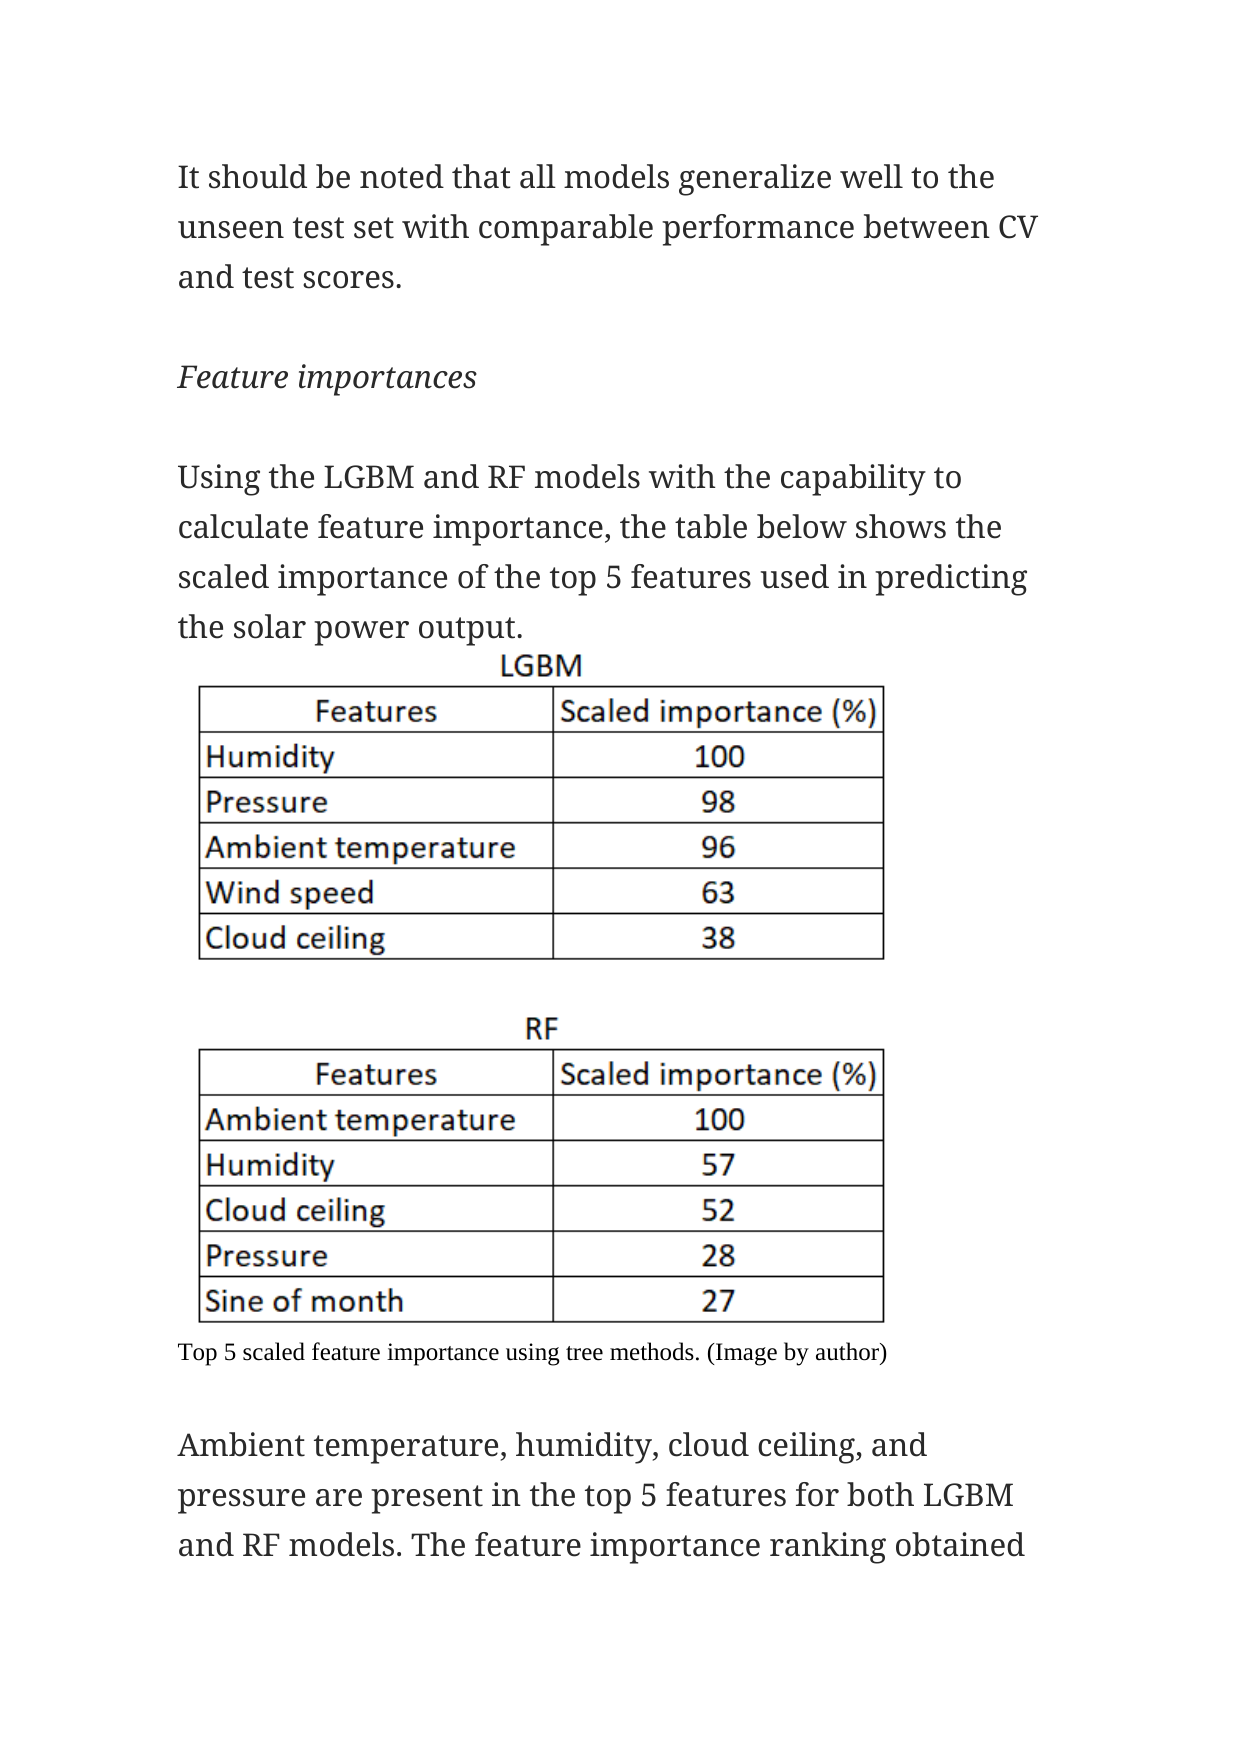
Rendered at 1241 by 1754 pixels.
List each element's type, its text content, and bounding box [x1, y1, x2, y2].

text Using the LGBM and RF models with the capability to calculate feature importance, the table below shows the scaled importance of the top 5 features used in predicting the solar power output. [177, 448, 1063, 648]
text Top 5 scaled feature importance using tree methods. (Image by author) [177, 1337, 1063, 1366]
text It should be noted that all models generalize well to the unseen test set with comparable performance between CV and test scores. [177, 148, 1063, 298]
picture [177, 647, 908, 1337]
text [177, 1416, 1063, 1566]
text Feature importances [177, 348, 1063, 398]
